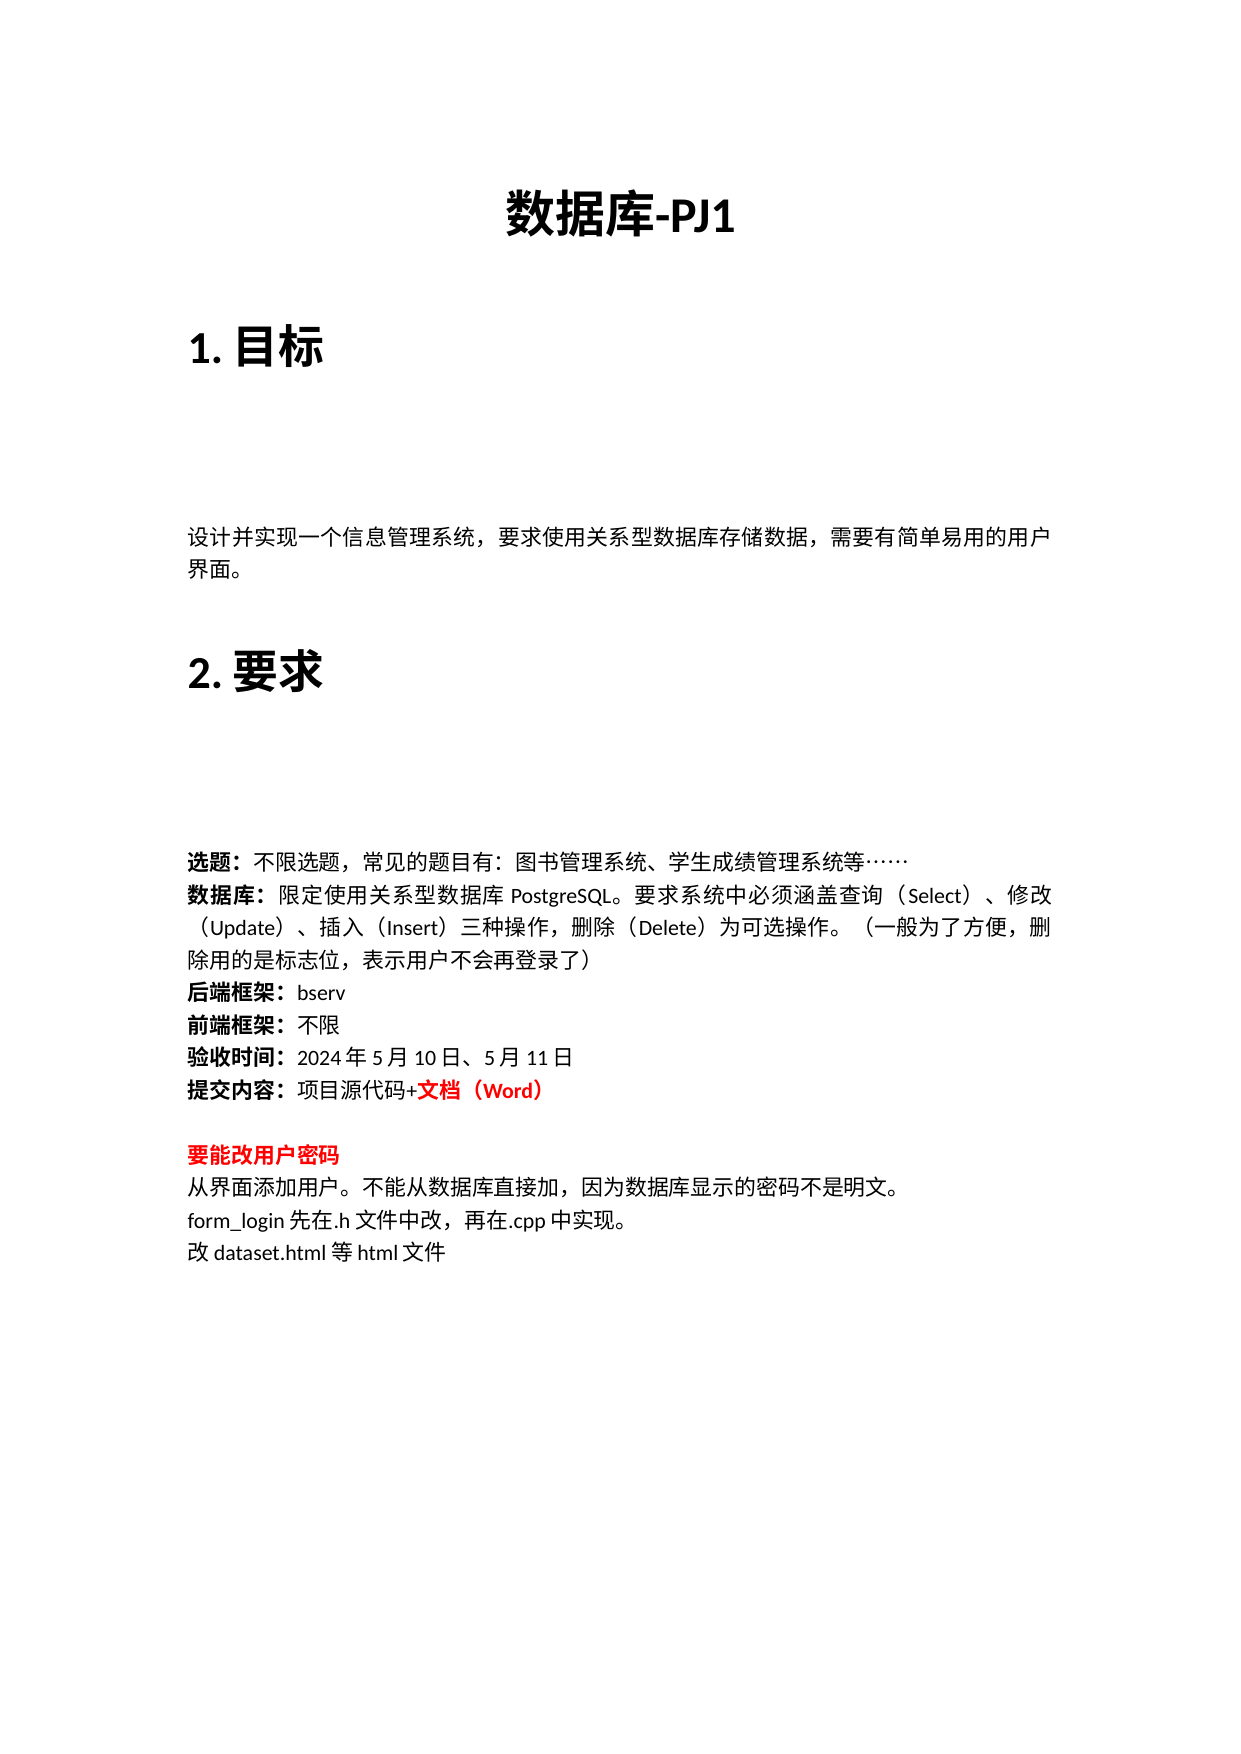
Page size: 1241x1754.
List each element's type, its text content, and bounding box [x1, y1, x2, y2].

text 改dataset.html等html文件 [187, 1235, 1053, 1267]
text 验收时间：2024年5月10日、5月11日 [187, 1040, 1053, 1072]
text form_login 先在.h文件中改，再在.cpp中实现。 [187, 1202, 1053, 1235]
text 从界面添加用户。不能从数据库直接加，因为数据库显示的密码不是明文。 [187, 1170, 1053, 1202]
text 前端框架：不限 [187, 1007, 1053, 1040]
text 要能改用户密码 [187, 1137, 1053, 1170]
text 后端框架：bserv [187, 975, 1053, 1007]
text 提交内容：项目源代码+文档（Word） [187, 1072, 1053, 1105]
subtitle 目标 [187, 295, 1053, 392]
text 设计并实现一个信息管理系统，要求使用关系型数据库存储数据，需要有简单易用的用户界面。 [187, 519, 1053, 584]
text 数据库-PJ1 [187, 162, 1053, 259]
text 选题：不限选题，常见的题目有：图书管理系统、学生成绩管理系统等…… [187, 845, 1053, 877]
text 数据库：限定使用关系型数据库PostgreSQL。要求系统中必须涵盖查询（Select）、修改（Update）、插入（Insert）三种操作，删除（Delete）为可选操作。（一般为了方便，删除用的是标志位，表示用户不会再登录了） [187, 877, 1053, 975]
subtitle 要求 [187, 620, 1053, 717]
